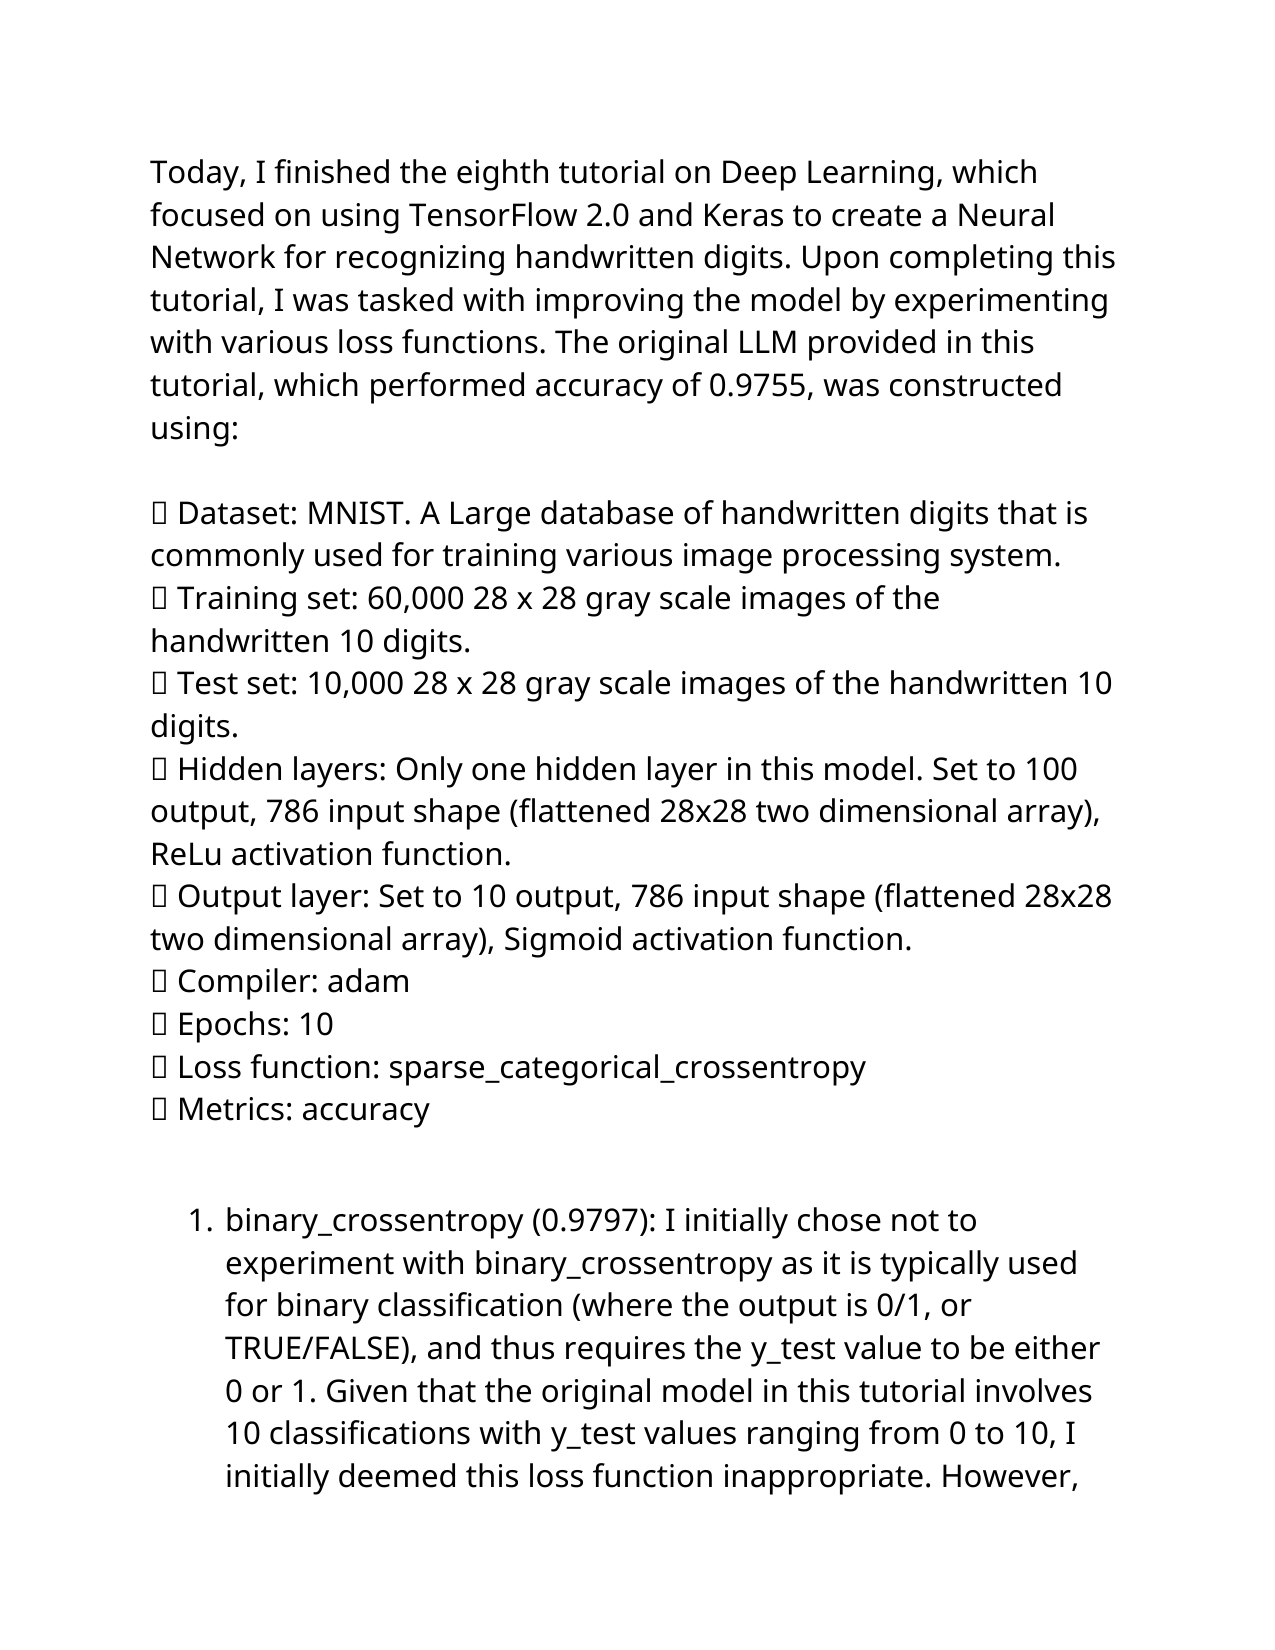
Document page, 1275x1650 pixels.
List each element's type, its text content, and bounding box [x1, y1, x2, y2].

text 🔸 Loss function: sparse_categorical_crossentropy [150, 1045, 1125, 1087]
text 🔸 Training set: 60,000 28 x 28 gray scale images of the handwritten 10 digits. [150, 576, 1125, 661]
text 🔸 Hidden layers: Only one hidden layer in this model. Set to 100 output, 786 input shape (flattened 28x28 two dimensional array), ReLu activation function. [150, 746, 1125, 874]
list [187, 1198, 1125, 1496]
text 🔸 Test set: 10,000 28 x 28 gray scale images of the handwritten 10 digits. [150, 661, 1125, 746]
text Today, I finished the eighth tutorial on Deep Learning, which focused on using TensorFlow 2.0 and Keras to create a Neural Network for recognizing handwritten digits. Upon completing this tutorial, I was tasked with improving the model by experimenting with various loss functions. The original LLM provided in this tutorial, which performed accuracy of 0.9755, was constructed using: [150, 150, 1125, 448]
text 🔸 Epochs: 10 [150, 1002, 1125, 1045]
text 🔸 Metrics: accuracy [150, 1087, 1125, 1130]
text 🔸 Output layer: Set to 10 output, 786 input shape (flattened 28x28 two dimensional array), Sigmoid activation function. [150, 874, 1125, 959]
text 🔸 Compiler: adam [150, 959, 1125, 1002]
text 🔸 Dataset: MNIST. A Large database of handwritten digits that is commonly used for training various image processing system. [150, 491, 1125, 576]
